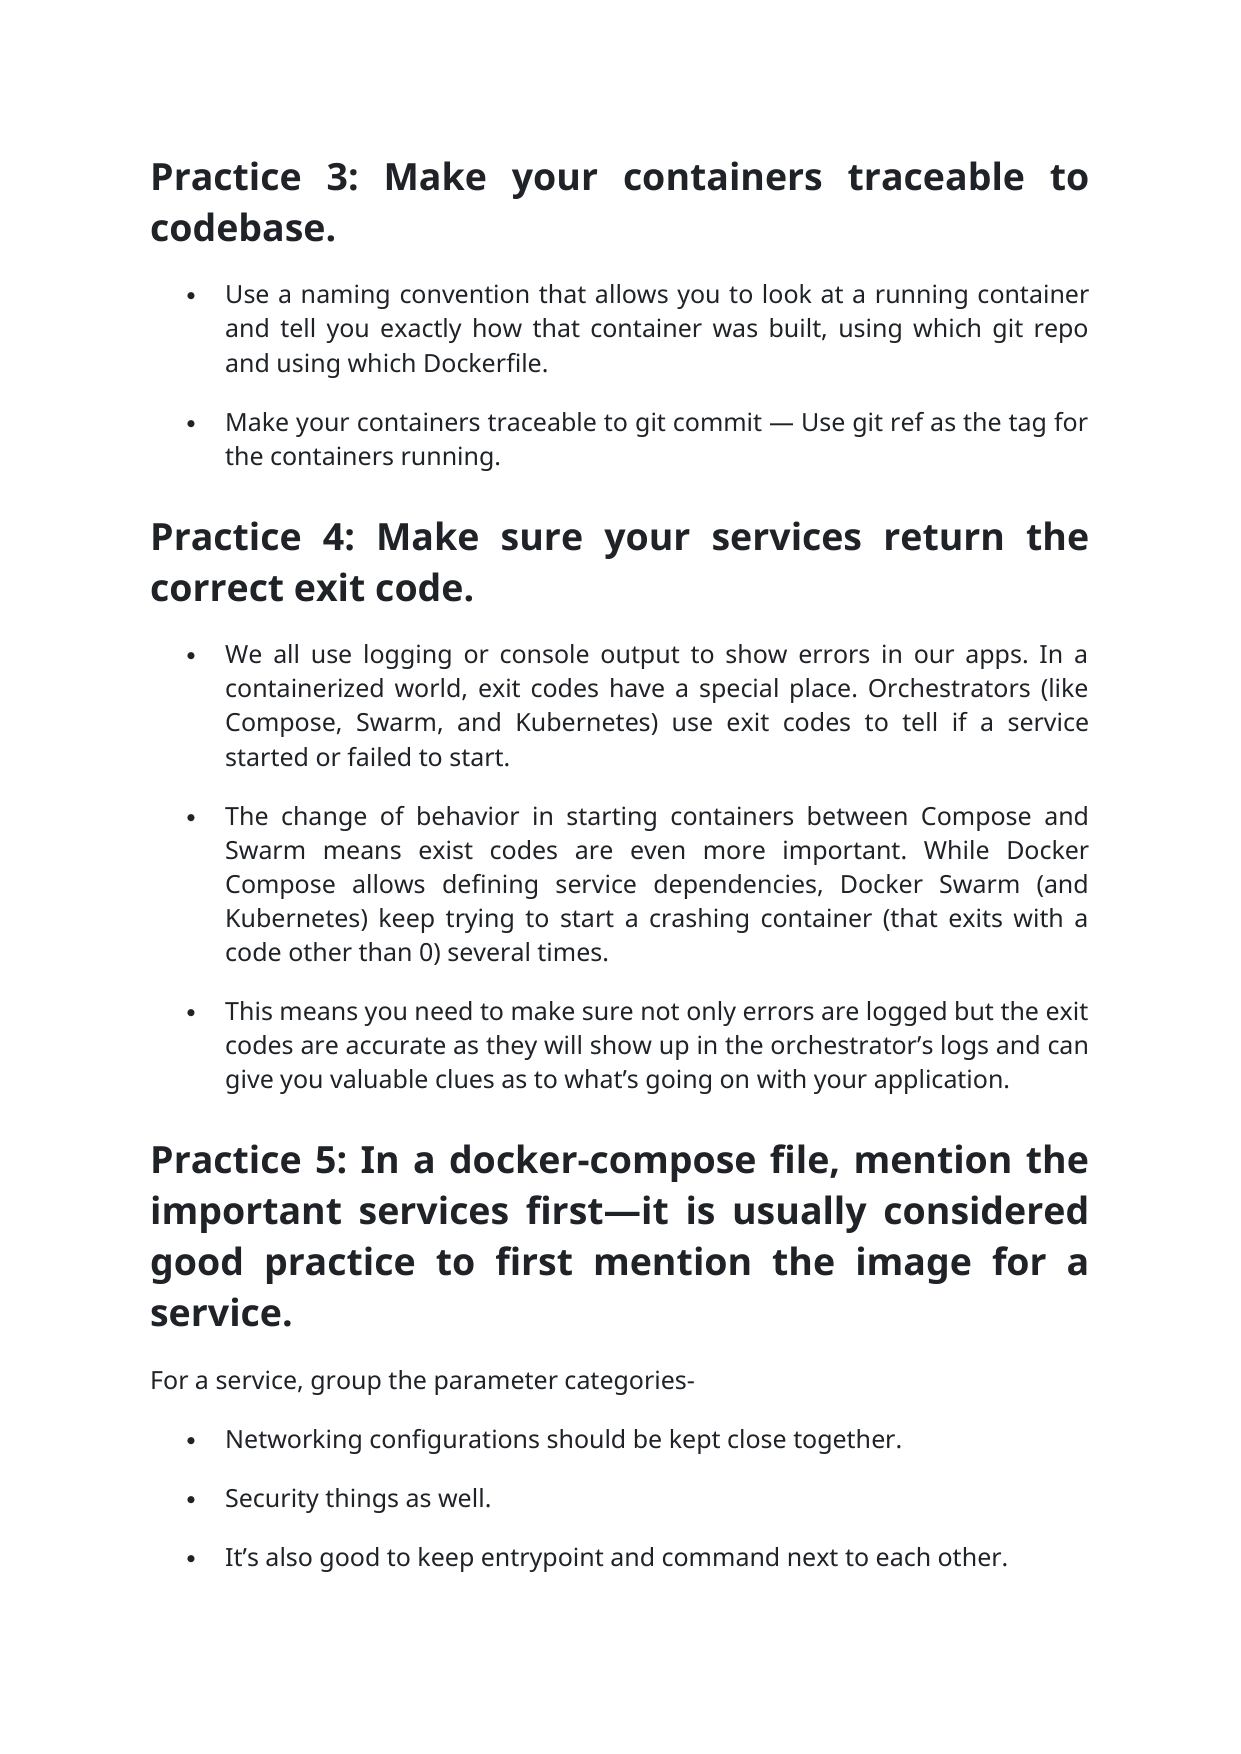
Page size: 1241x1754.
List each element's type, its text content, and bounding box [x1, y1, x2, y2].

text Practice 3: Make your containers traceable to codebase. [150, 150, 1090, 252]
text Practice 5: In a docker-compose file, mention the important services first—it is usually considered good practice to first mention the image for a service. [150, 1133, 1090, 1337]
list We all use logging or console output to show errors in our apps. In a containerized world, exit codes have a special place. Orchestrators (like Compose, Swarm, and Kubernetes) use exit codes to tell if a service started or failed to start. [187, 637, 1090, 773]
text For a service, group the parameter categories- [150, 1362, 1090, 1396]
list Use a naming convention that allows you to look at a running container and tell you exactly how that container was built, using which git repo and using which Dockerfile. [187, 277, 1090, 379]
list Make your containers traceable to git commit — Use git ref as the tag for the containers running. [187, 404, 1090, 472]
list This means you need to make sure not only errors are logged but the exit codes are accurate as they will show up in the orchestrator’s logs and can give you valuable clues as to what’s going on with your application. [187, 993, 1090, 1096]
list It’s also good to keep entrypoint and command next to each other. [187, 1539, 1090, 1574]
text Practice 4: Make sure your services return the correct exit code. [150, 510, 1090, 612]
list The change of behavior in starting containers between Compose and Swarm means exist codes are even more important. While Docker Compose allows defining service dependencies, Docker Swarm (and Kubernetes) keep trying to start a crashing container (that exits with a code other than 0) several times. [187, 798, 1090, 968]
list Networking configurations should be kept close together. [187, 1421, 1090, 1456]
list Security things as well. [187, 1481, 1090, 1514]
